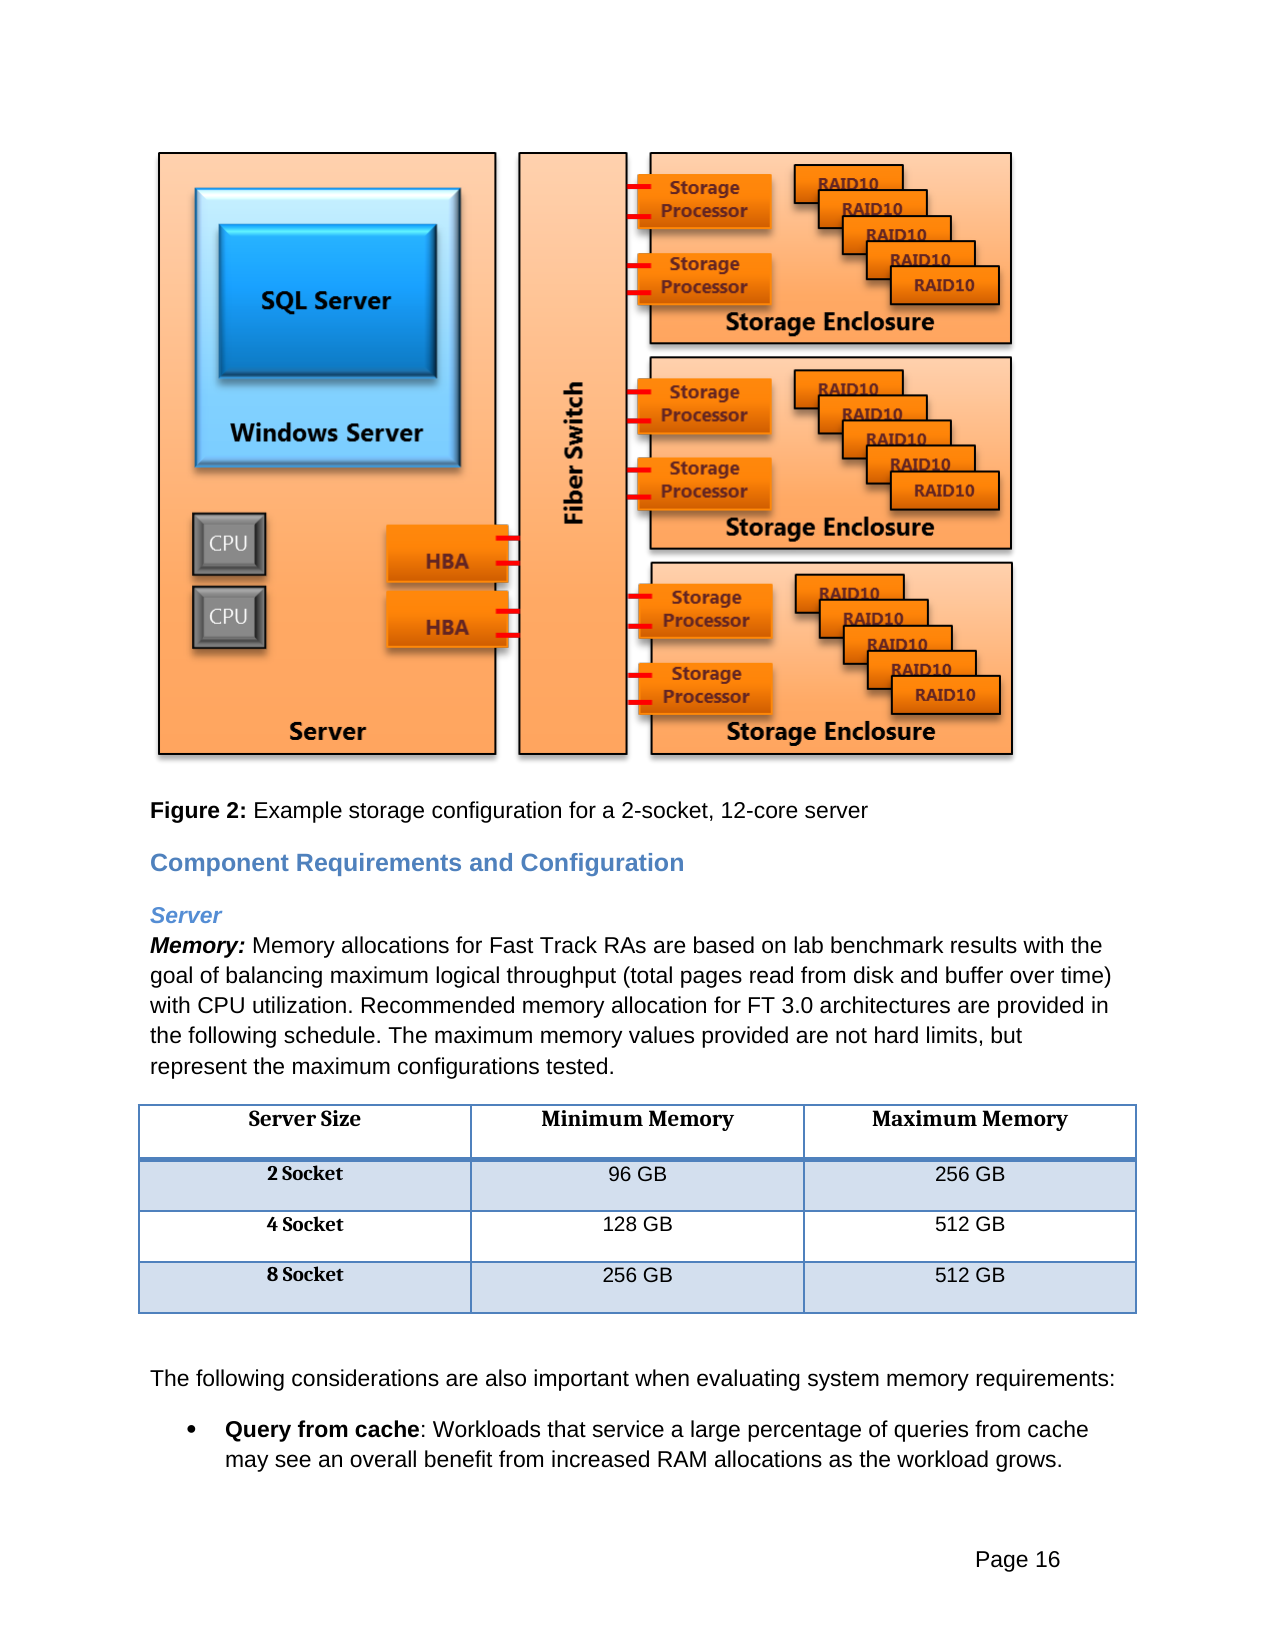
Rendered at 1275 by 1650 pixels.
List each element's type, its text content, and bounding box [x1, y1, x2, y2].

list Query from cache: Workloads that service a large percentage of queries from cache may see an overall benefit from increased RAM allocations as the workload grows. [187, 1416, 1125, 1472]
table_cell 512 GB [805, 1212, 1135, 1261]
subtitle Component Requirements and Configuration [150, 848, 1125, 877]
table_cell 4 Socket [140, 1212, 470, 1261]
table_header Server Size [140, 1106, 470, 1157]
text Memory: Memory allocations for Fast Track RAs are based on lab benchmark results with the goal of balancing maximum logical throughput (total pages read from disk and buffer over time) with CPU utilization. Recommended memory allocation for FT 3.0 architectures are provided in the following schedule. The maximum memory values provided are not hard limits, but represent the maximum configurations tested. [150, 932, 1125, 1079]
table_header Maximum Memory [805, 1106, 1135, 1157]
text The following considerations are also important when evaluating system memory requirements: [150, 1365, 1125, 1391]
subtitle Server [150, 902, 1125, 928]
table_cell 256 GB [472, 1263, 803, 1312]
table_header Minimum Memory [472, 1106, 803, 1157]
table_cell 128 GB [472, 1212, 803, 1261]
table_cell 2 Socket [140, 1162, 470, 1210]
text Figure 2: Example storage configuration for a 2-socket, 12-core server [150, 797, 1125, 823]
table_cell 512 GB [805, 1263, 1135, 1312]
table_cell 8 Socket [140, 1263, 470, 1312]
table_cell 256 GB [805, 1162, 1135, 1210]
picture [150, 150, 1021, 772]
table_cell 96 GB [472, 1162, 803, 1210]
